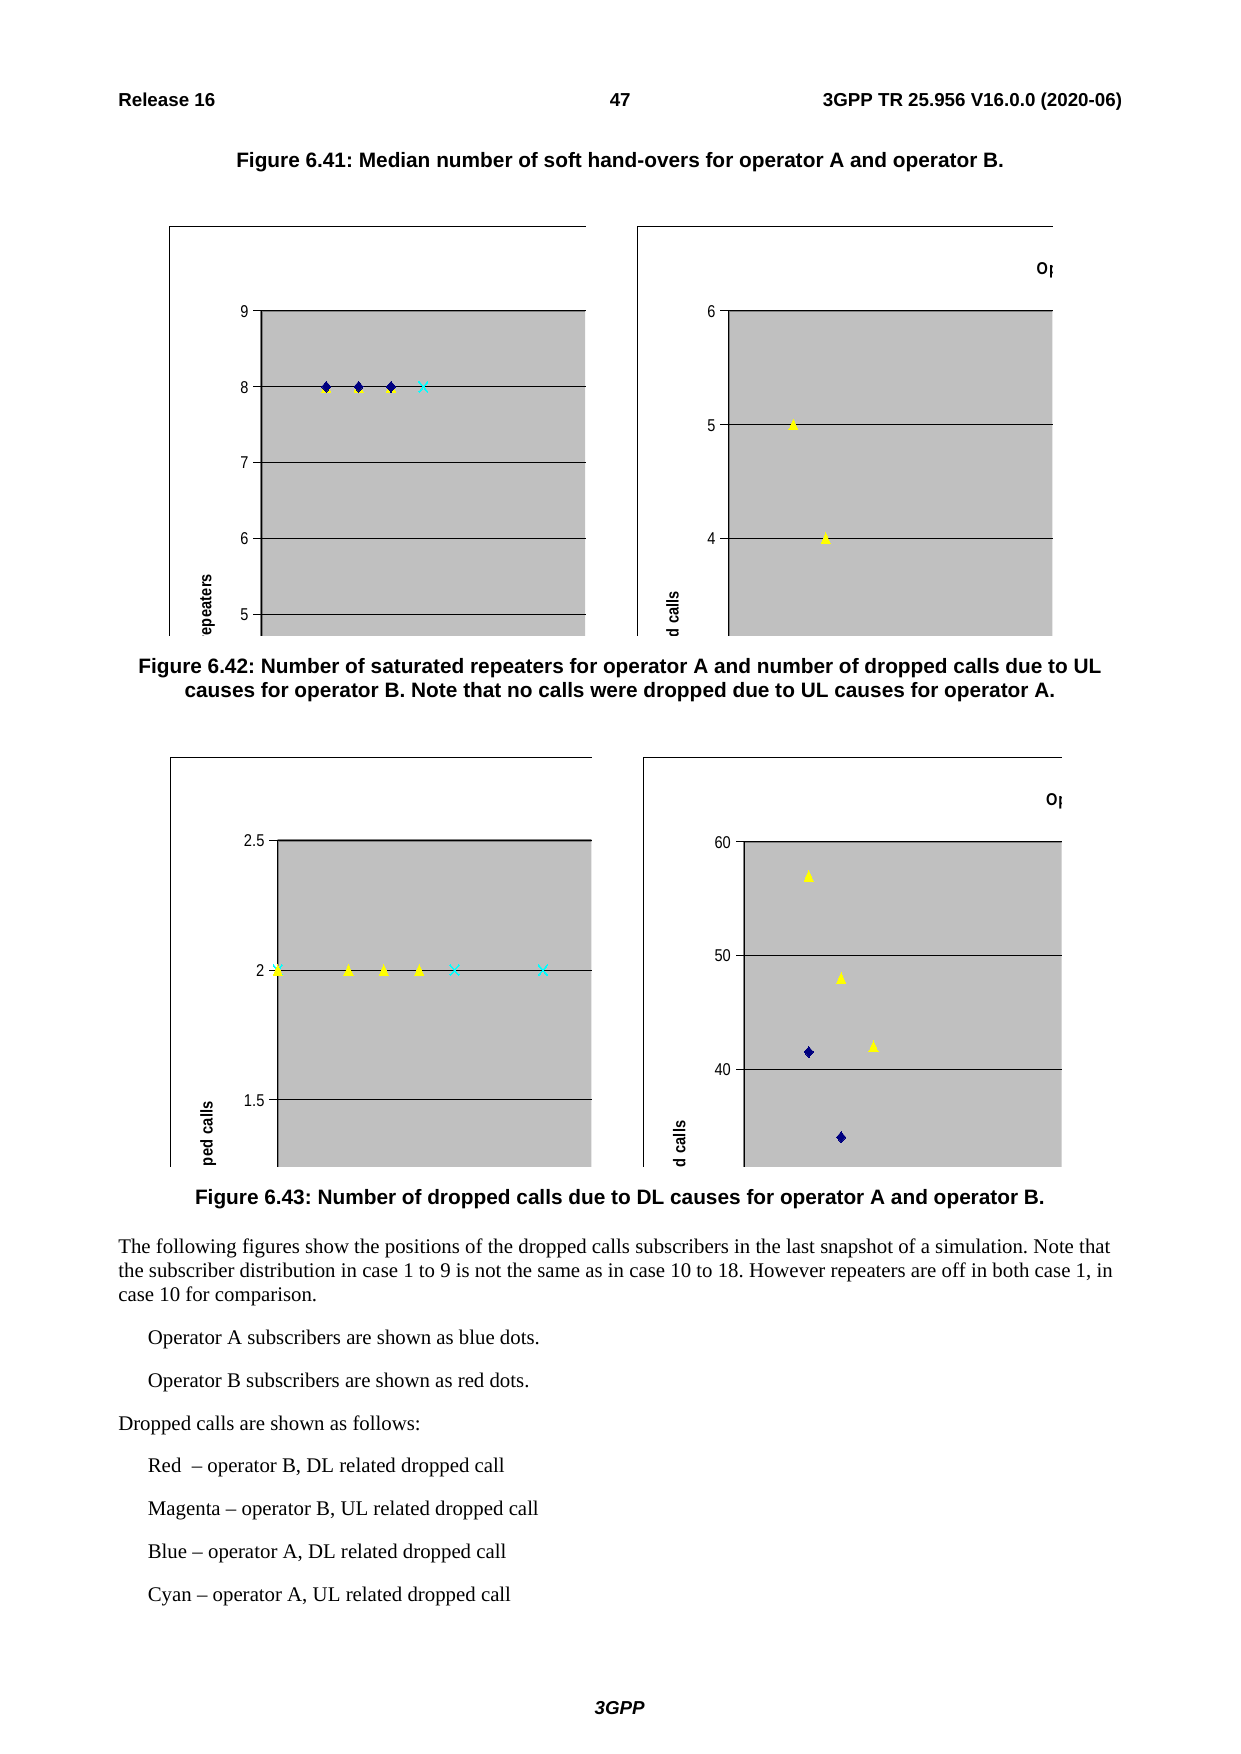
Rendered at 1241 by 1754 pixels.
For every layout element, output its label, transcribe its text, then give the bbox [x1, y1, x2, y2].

text Blue – operator A, DL related dropped call [148, 1539, 1122, 1563]
text Dropped calls are shown as follows: [118, 1411, 1122, 1434]
text Figure 6.42: Number of saturated repeaters for operator A and number of dropped calls due to UL causes for operator B. Note that no calls were dropped due to UL causes for operator A. [118, 654, 1122, 702]
text Figure 6.41: Median number of soft hand-overs for operator A and operator B. [118, 147, 1122, 171]
text Red – operator B, DL related dropped call [148, 1453, 1122, 1477]
text Magenta – operator B, UL related dropped call [148, 1496, 1122, 1520]
text Figure 6.43: Number of dropped calls due to DL causes for operator A and operator B. [118, 1185, 1122, 1209]
text Cyan – operator A, UL related dropped call [148, 1582, 1122, 1606]
text Operator B subscribers are shown as red dots. [148, 1368, 1122, 1392]
text The following figures show the positions of the dropped calls subscribers in the last snapshot of a simulation. Note that the subscriber distribution in case 1 to 9 is not the same as in case 10 to 18. However repeaters are off in both case 1, in case 10 for comparison. [118, 1234, 1122, 1306]
text Operator A subscribers are shown as blue dots. [148, 1325, 1122, 1349]
